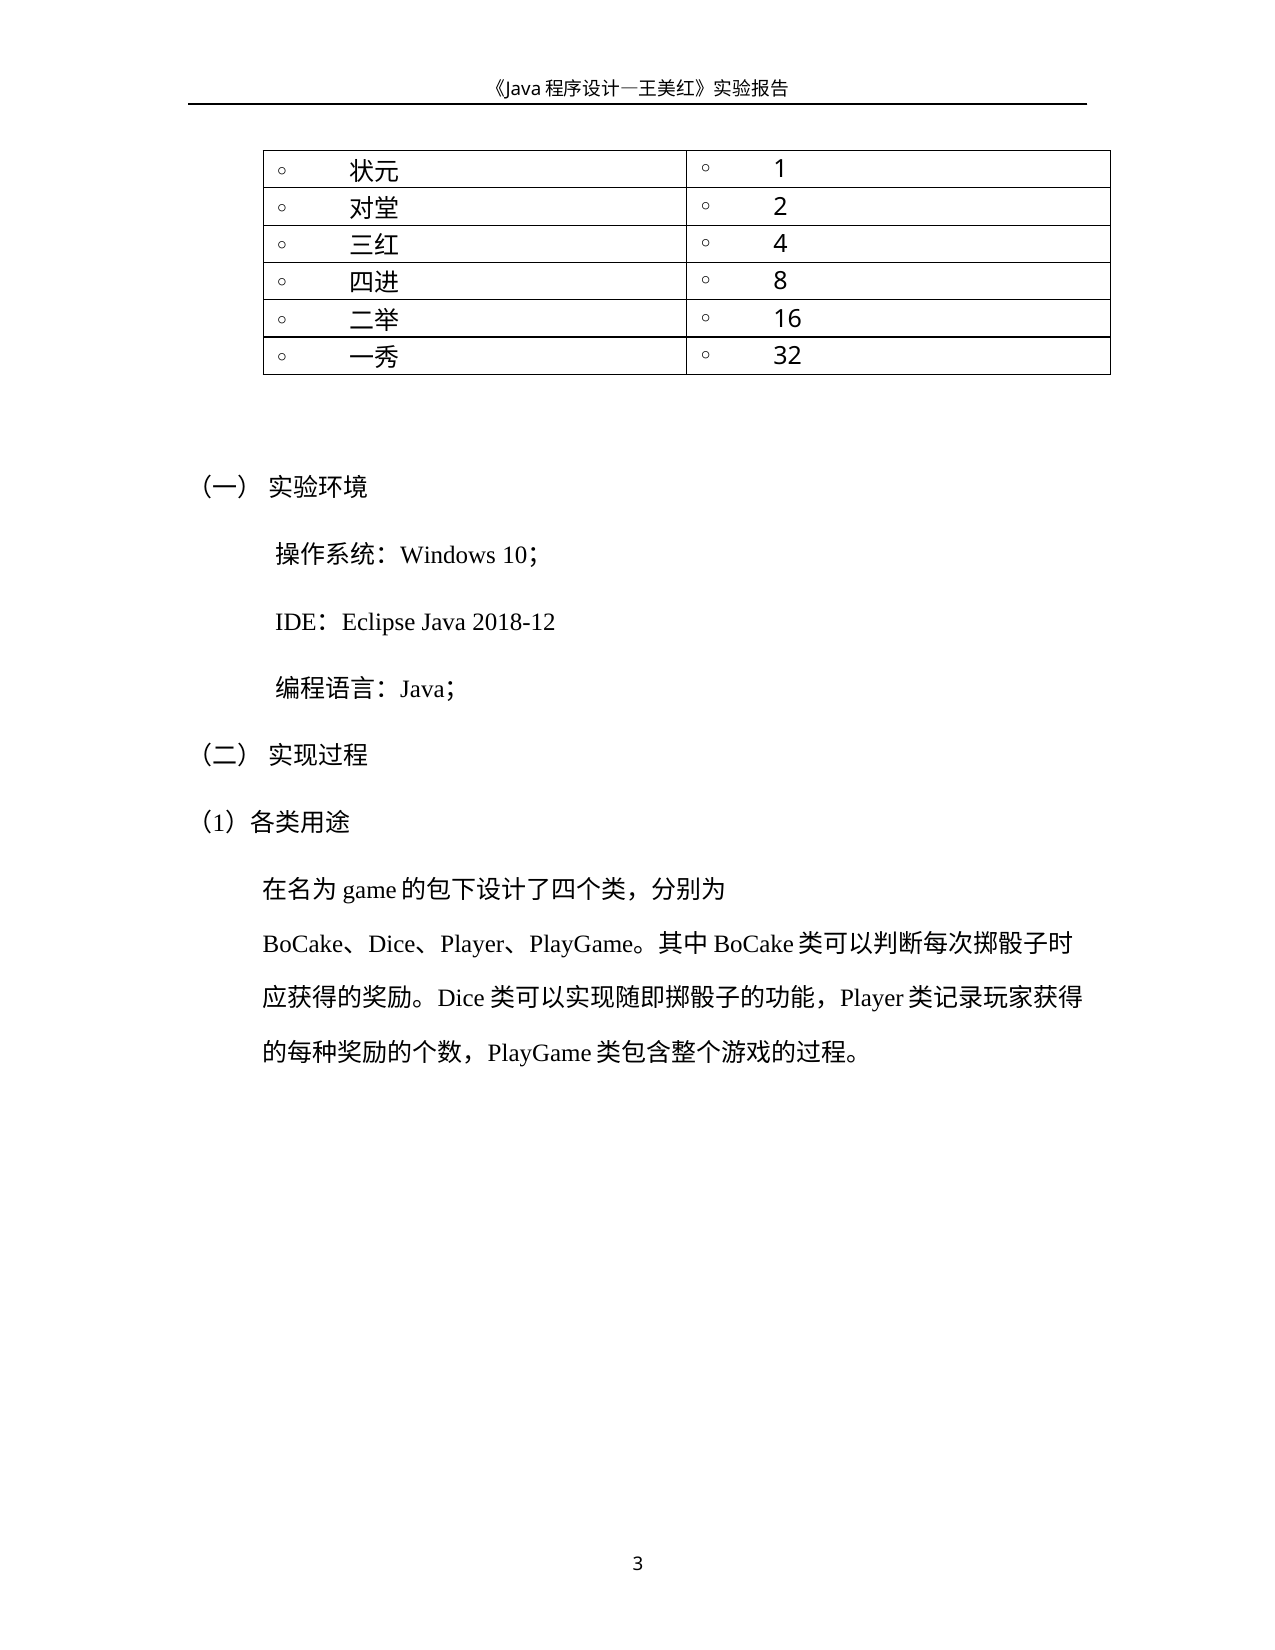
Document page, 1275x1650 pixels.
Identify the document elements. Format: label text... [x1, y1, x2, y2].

table_cell 1 [687, 151, 1110, 187]
list 在名为game的包下设计了四个类，分别为BoCake、Dice、Player、PlayGame。其中BoCake类可以判断每次掷骰子时应获得的奖励。Dice类可以实现随即掷骰子的功能，Player类记录玩家获得的每种奖励的个数，PlayGame类包含整个游戏的过程。 [262, 869, 1087, 1068]
table_cell 一秀 [264, 338, 686, 374]
table_cell 4 [687, 226, 1110, 262]
list 实验环境 [187, 468, 1087, 504]
table_cell 32 [687, 338, 1110, 374]
table_cell 对堂 [264, 188, 686, 224]
list IDE：Eclipse Java 2018-12 [231, 602, 1087, 638]
table_cell 四进 [264, 263, 686, 299]
table_cell 2 [687, 188, 1110, 224]
table_cell 状元 [264, 151, 686, 187]
table_cell 三红 [264, 226, 686, 262]
table_cell 16 [687, 300, 1110, 336]
list 实现过程 [187, 735, 1087, 772]
list 各类用途 [187, 802, 1087, 838]
list 编程语言：Java； [231, 668, 1087, 705]
list 操作系统：Windows 10； [231, 535, 1087, 571]
table_cell 8 [687, 263, 1110, 299]
table_cell 二举 [264, 300, 686, 336]
